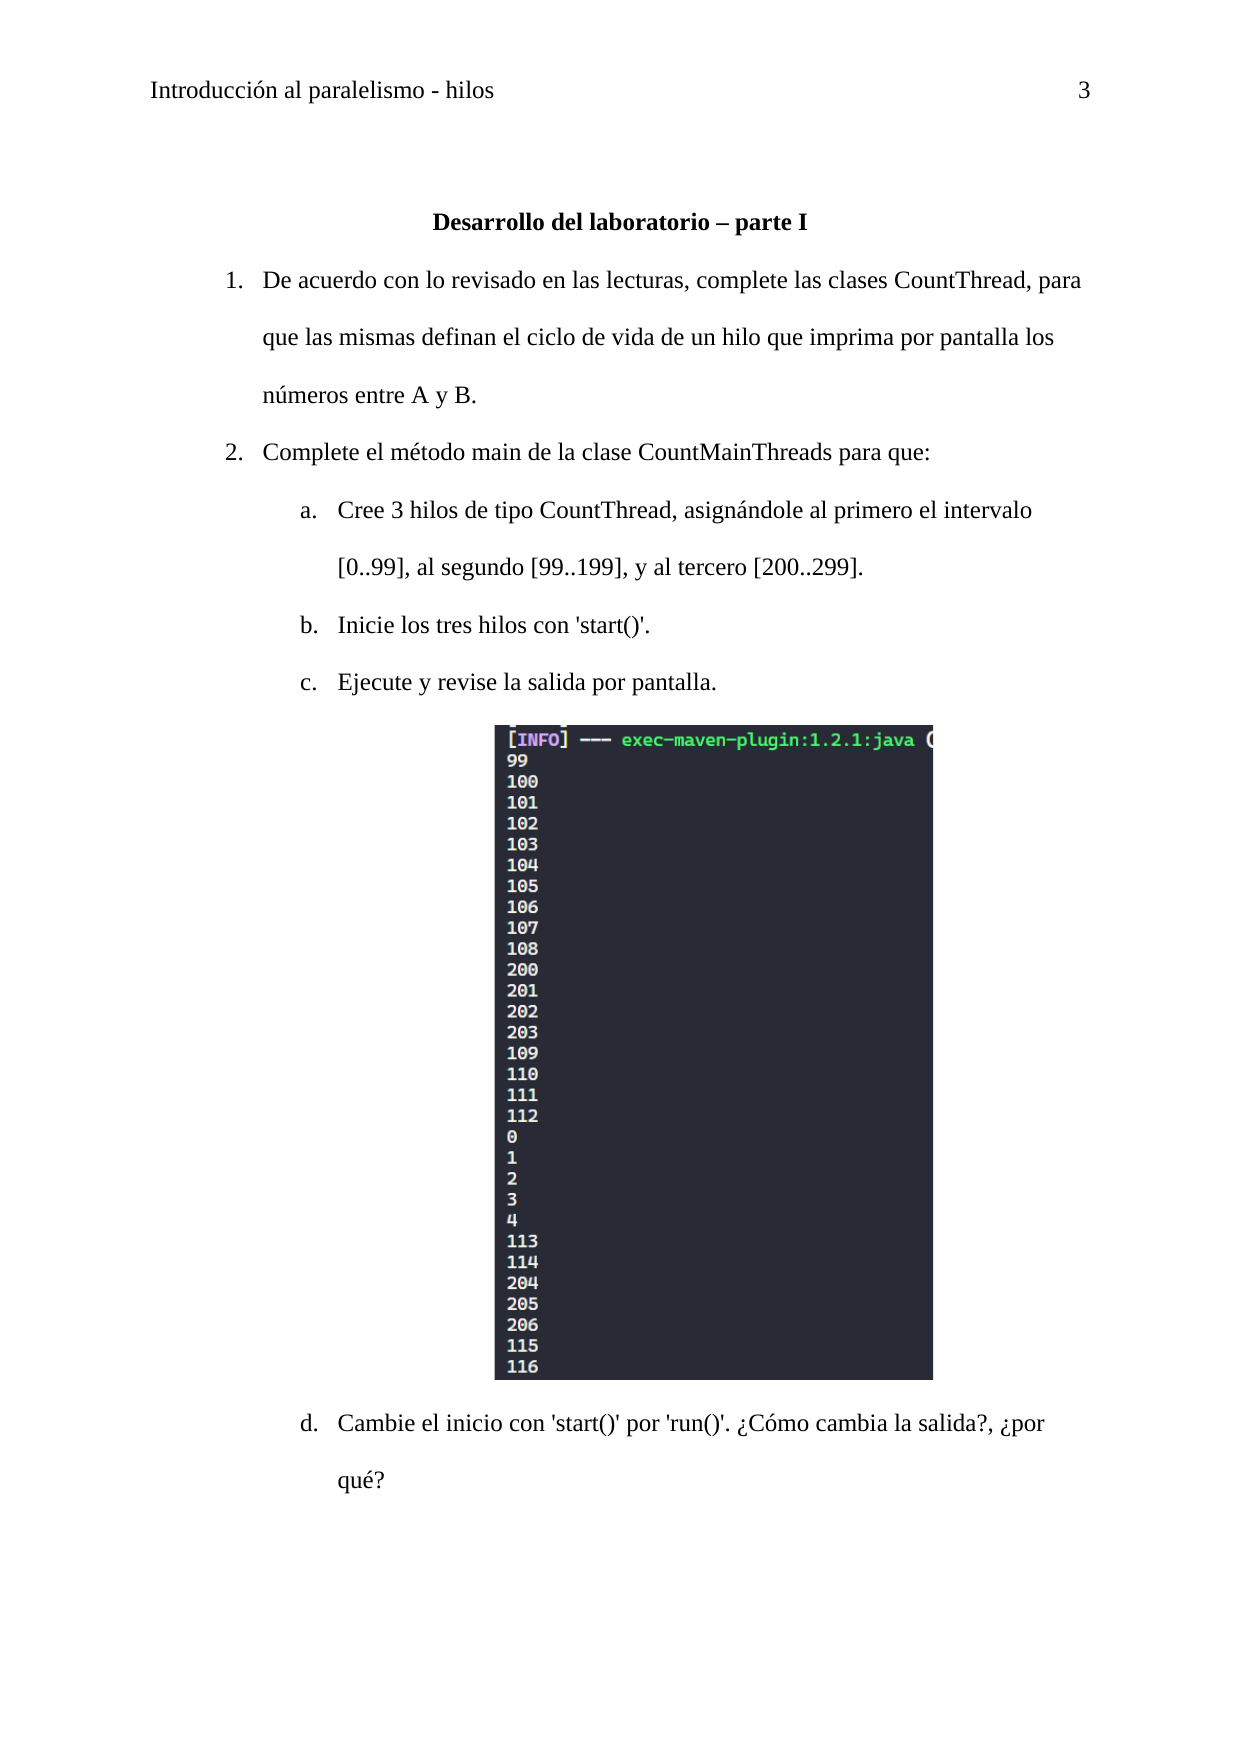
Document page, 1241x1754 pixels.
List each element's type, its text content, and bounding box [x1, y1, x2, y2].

list Complete el método main de la clase CountMainThreads para que: [225, 437, 1090, 466]
list De acuerdo con lo revisado en las lecturas, complete las clases CountThread, para que las mismas definan el ciclo de vida de un hilo que imprima por pantalla los números entre A y B. [225, 265, 1090, 409]
list Cambie el inicio con 'start()' por 'run()'. ¿Cómo cambia la salida?, ¿por qué? [300, 1408, 1090, 1494]
subtitle Desarrollo del laboratorio – parte I [150, 207, 1090, 236]
list Inicie los tres hilos con 'start()'. [300, 610, 1090, 639]
list Cree 3 hilos de tipo CountThread, asignándole al primero el intervalo [0..99], al segundo [99..199], y al tercero [200..299]. [300, 495, 1090, 581]
list Ejecute y revise la salida por pantalla. [300, 667, 1090, 696]
picture [494, 725, 934, 1380]
